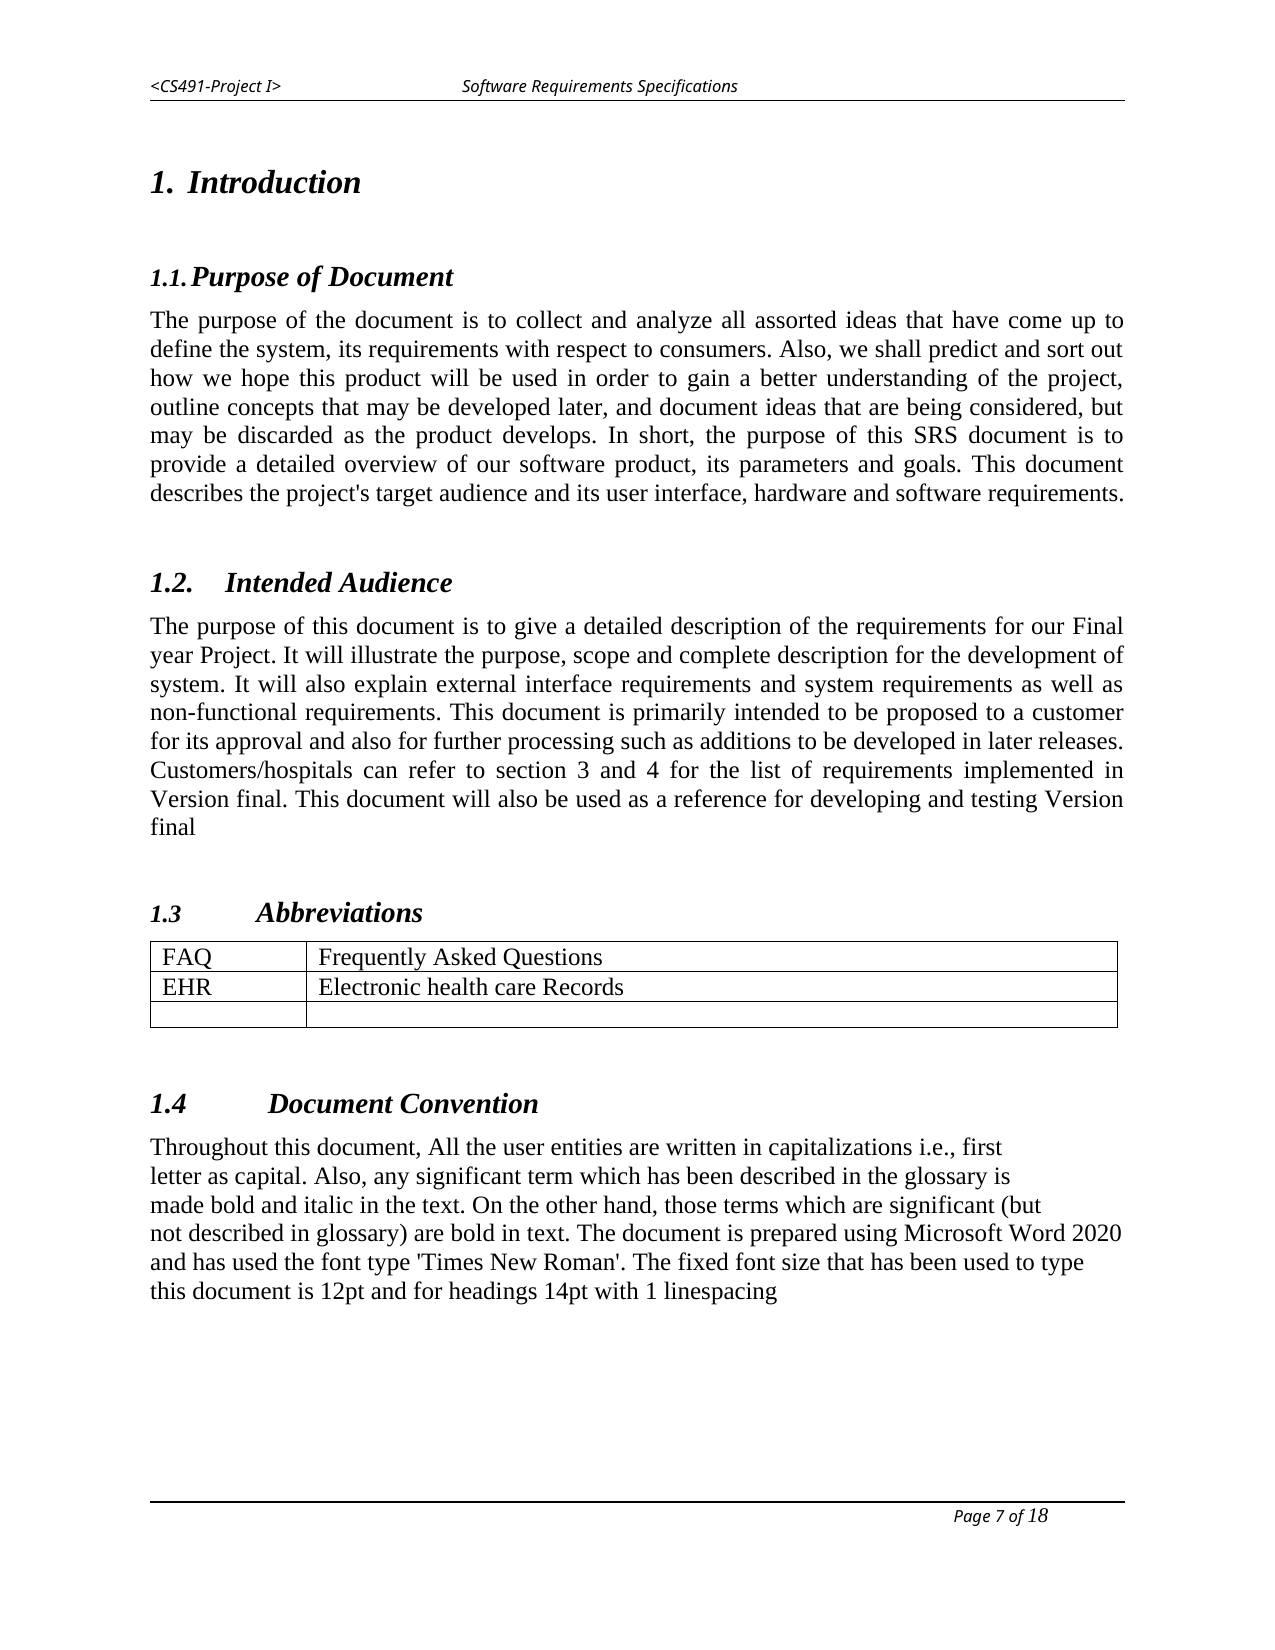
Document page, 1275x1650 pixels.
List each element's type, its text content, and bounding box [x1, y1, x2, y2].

table_cell [307, 1002, 1117, 1027]
text Throughout this document, All the user entities are written in capitalizations i.e., first [150, 1132, 1125, 1161]
list Introduction [150, 162, 1125, 201]
text made bold and italic in the text. On the other hand, those terms which are significant (but [150, 1190, 1125, 1218]
text 1.3 Abbreviations [150, 895, 1125, 928]
list Intended Audience [150, 565, 1125, 599]
list Purpose of Document [150, 259, 1125, 293]
table_cell [151, 1002, 306, 1027]
text letter as capital. Also, any significant term which has been described in the glossary is [150, 1161, 1125, 1190]
text The purpose of this document is to give a detailed description of the requirements for our Final year Project. It will illustrate the purpose, scope and complete description for the development of system. It will also explain external interface requirements and system requirements as well as non-functional requirements. This document is primarily intended to be proposed to a customer for its approval and also for further processing such as additions to be developed in later releases. Customers/hospitals can refer to section 3 and 4 for the list of requirements implemented in Version final. This document will also be used as a reference for developing and testing Version final [150, 611, 1125, 841]
list Document Convention [150, 1086, 1125, 1120]
table_cell Electronic health care Records [307, 972, 1117, 1001]
table_cell EHR [151, 972, 306, 1001]
table_header Frequently Asked Questions [307, 942, 1117, 971]
text not described in glossary) are bold in text. The document is prepared using Microsoft Word 2020 and has used the font type 'Times New Roman'. The fixed font size that has been used to type this document is 12pt and for headings 14pt with 1 linespacing [150, 1218, 1125, 1305]
text The purpose of the document is to collect and analyze all assorted ideas that have come up to define the system, its requirements with respect to consumers. Also, we shall predict and sort out how we hope this product will be used in order to gain a better understanding of the project, outline concepts that may be developed later, and document ideas that are being considered, but may be discarded as the product develops. In short, the purpose of this SRS document is to provide a detailed overview of our software product, its parameters and goals. This document describes the project's target audience and its user interface, hardware and software requirements. [150, 305, 1125, 507]
table_header FAQ [151, 942, 306, 971]
